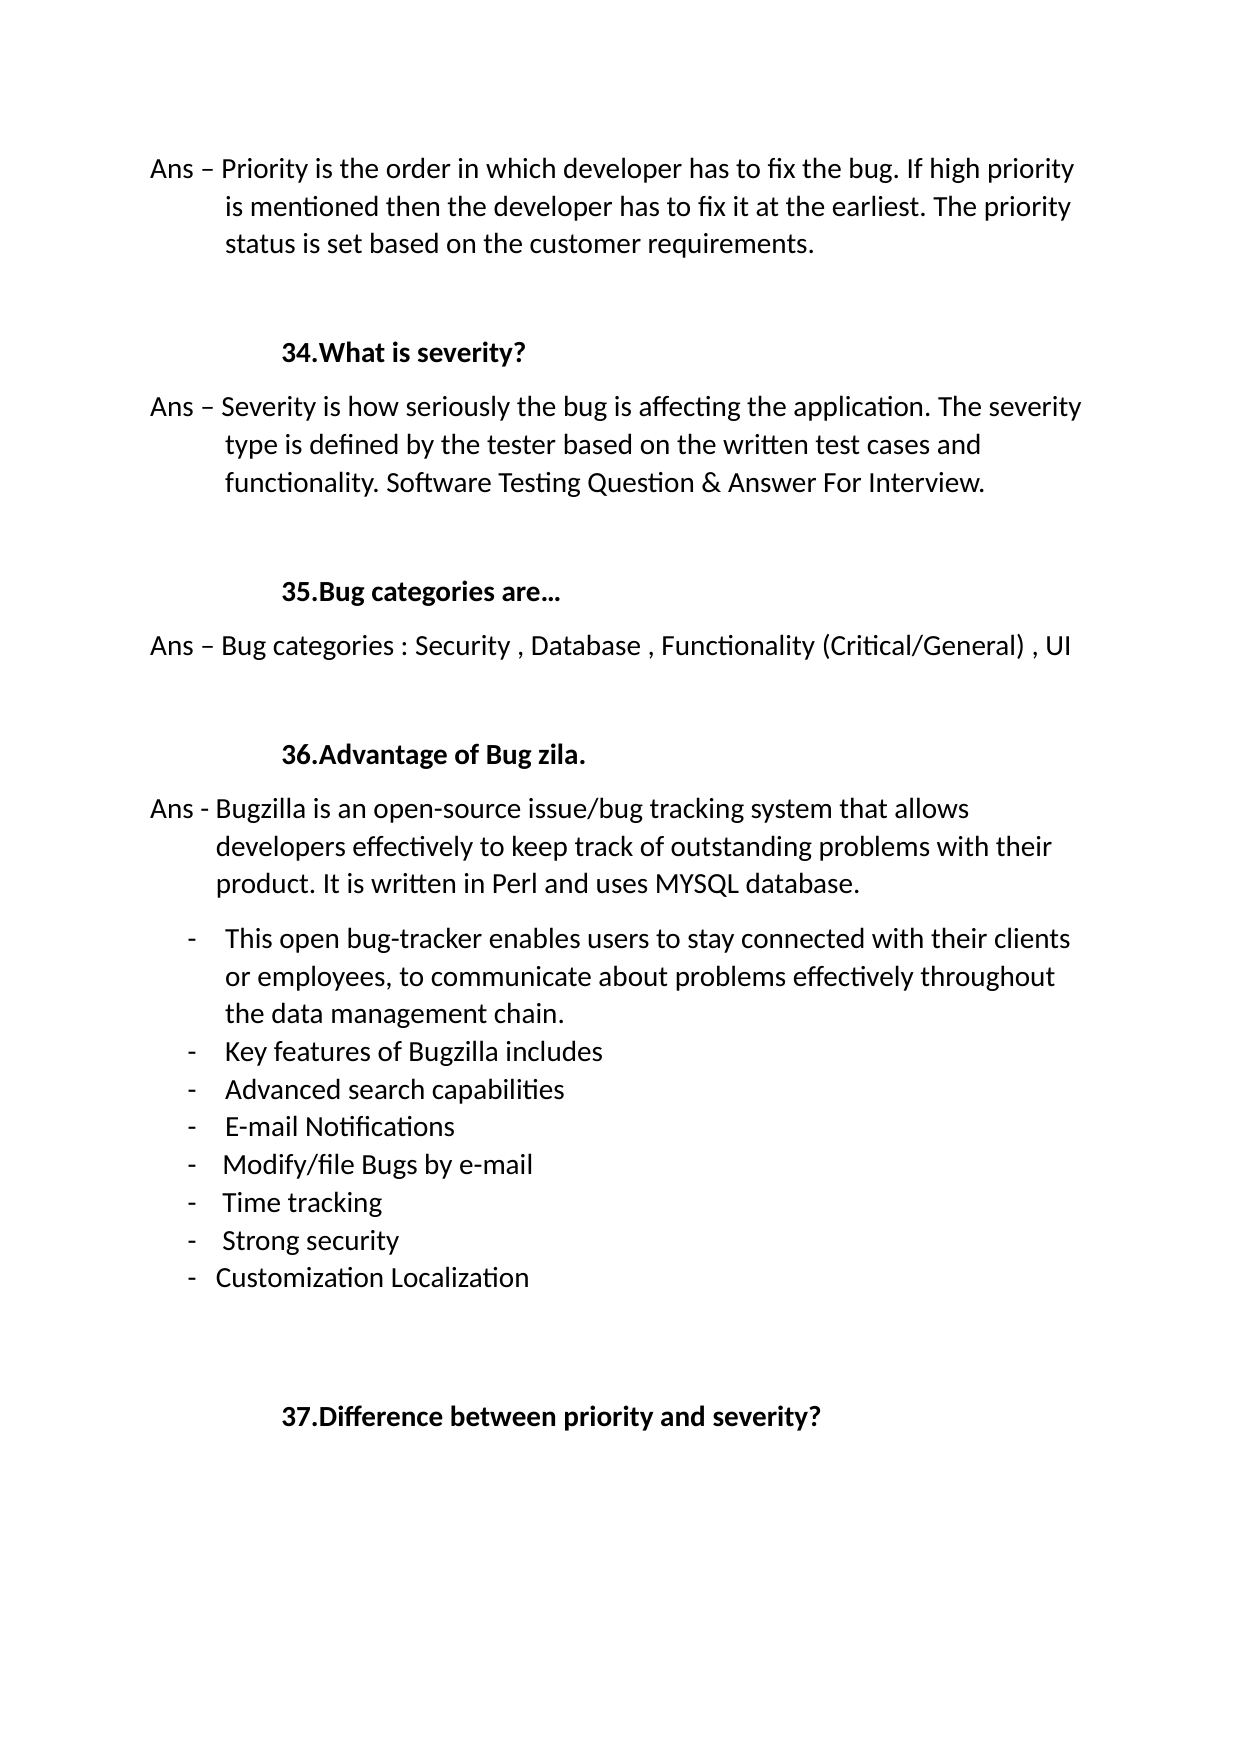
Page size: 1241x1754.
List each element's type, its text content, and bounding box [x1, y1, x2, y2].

text Ans – Severity is how seriously the bug is affecting the application. The severity type is defined by the tester based on the written test cases and functionality. Software Testing Question & Answer For Interview. [150, 388, 1090, 499]
list Advantage of Bug zila. [281, 736, 1090, 771]
list This open bug-tracker enables users to stay connected with their clients or employees, to communicate about problems effectively throughout the data management chain. [187, 920, 1090, 1031]
list Modify/file Bugs by e-mail [187, 1146, 1090, 1182]
list Advanced search capabilities [187, 1071, 1090, 1106]
text Ans – Bug categories : Security , Database , Functionality (Critical/General) , UI [150, 627, 1090, 663]
text Ans – Priority is the order in which developer has to fix the bug. If high priority is mentioned then the developer has to fix it at the earliest. The priority status is set based on the customer requirements. [150, 150, 1090, 261]
list Bug categories are… [281, 573, 1090, 608]
list Key features of Bugzilla includes [187, 1033, 1090, 1069]
list Strong security [187, 1222, 1090, 1257]
list Customization Localization [187, 1259, 1090, 1295]
text Ans - Bugzilla is an open-source issue/bug tracking system that allows developers effectively to keep track of outstanding problems with their product. It is written in Perl and uses MYSQL database. [150, 790, 1090, 901]
list What is severity? [281, 334, 1090, 370]
list Time tracking [187, 1184, 1090, 1219]
list E-mail Notifications [187, 1108, 1090, 1144]
list Difference between priority and severity? [281, 1398, 1090, 1433]
